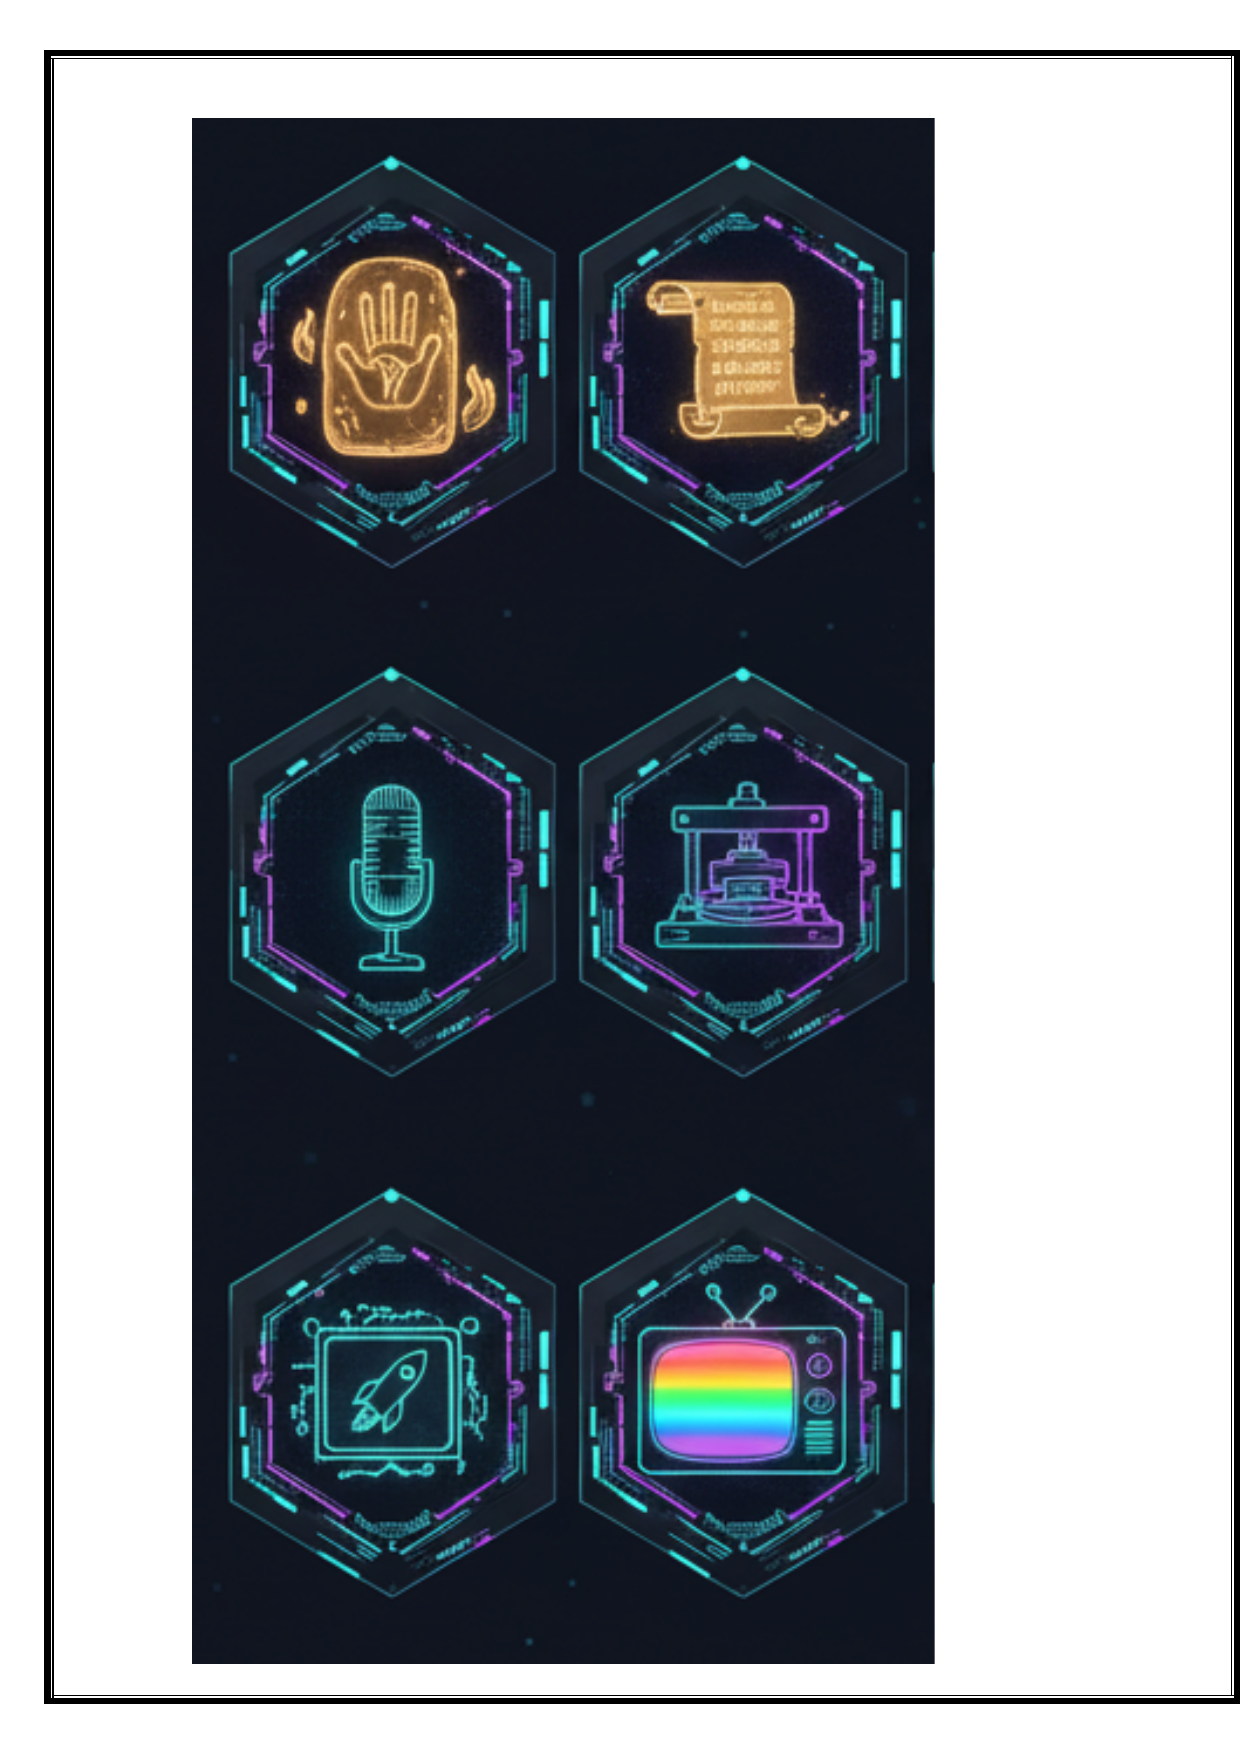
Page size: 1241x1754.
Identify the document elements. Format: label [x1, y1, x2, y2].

picture [192, 118, 935, 1664]
